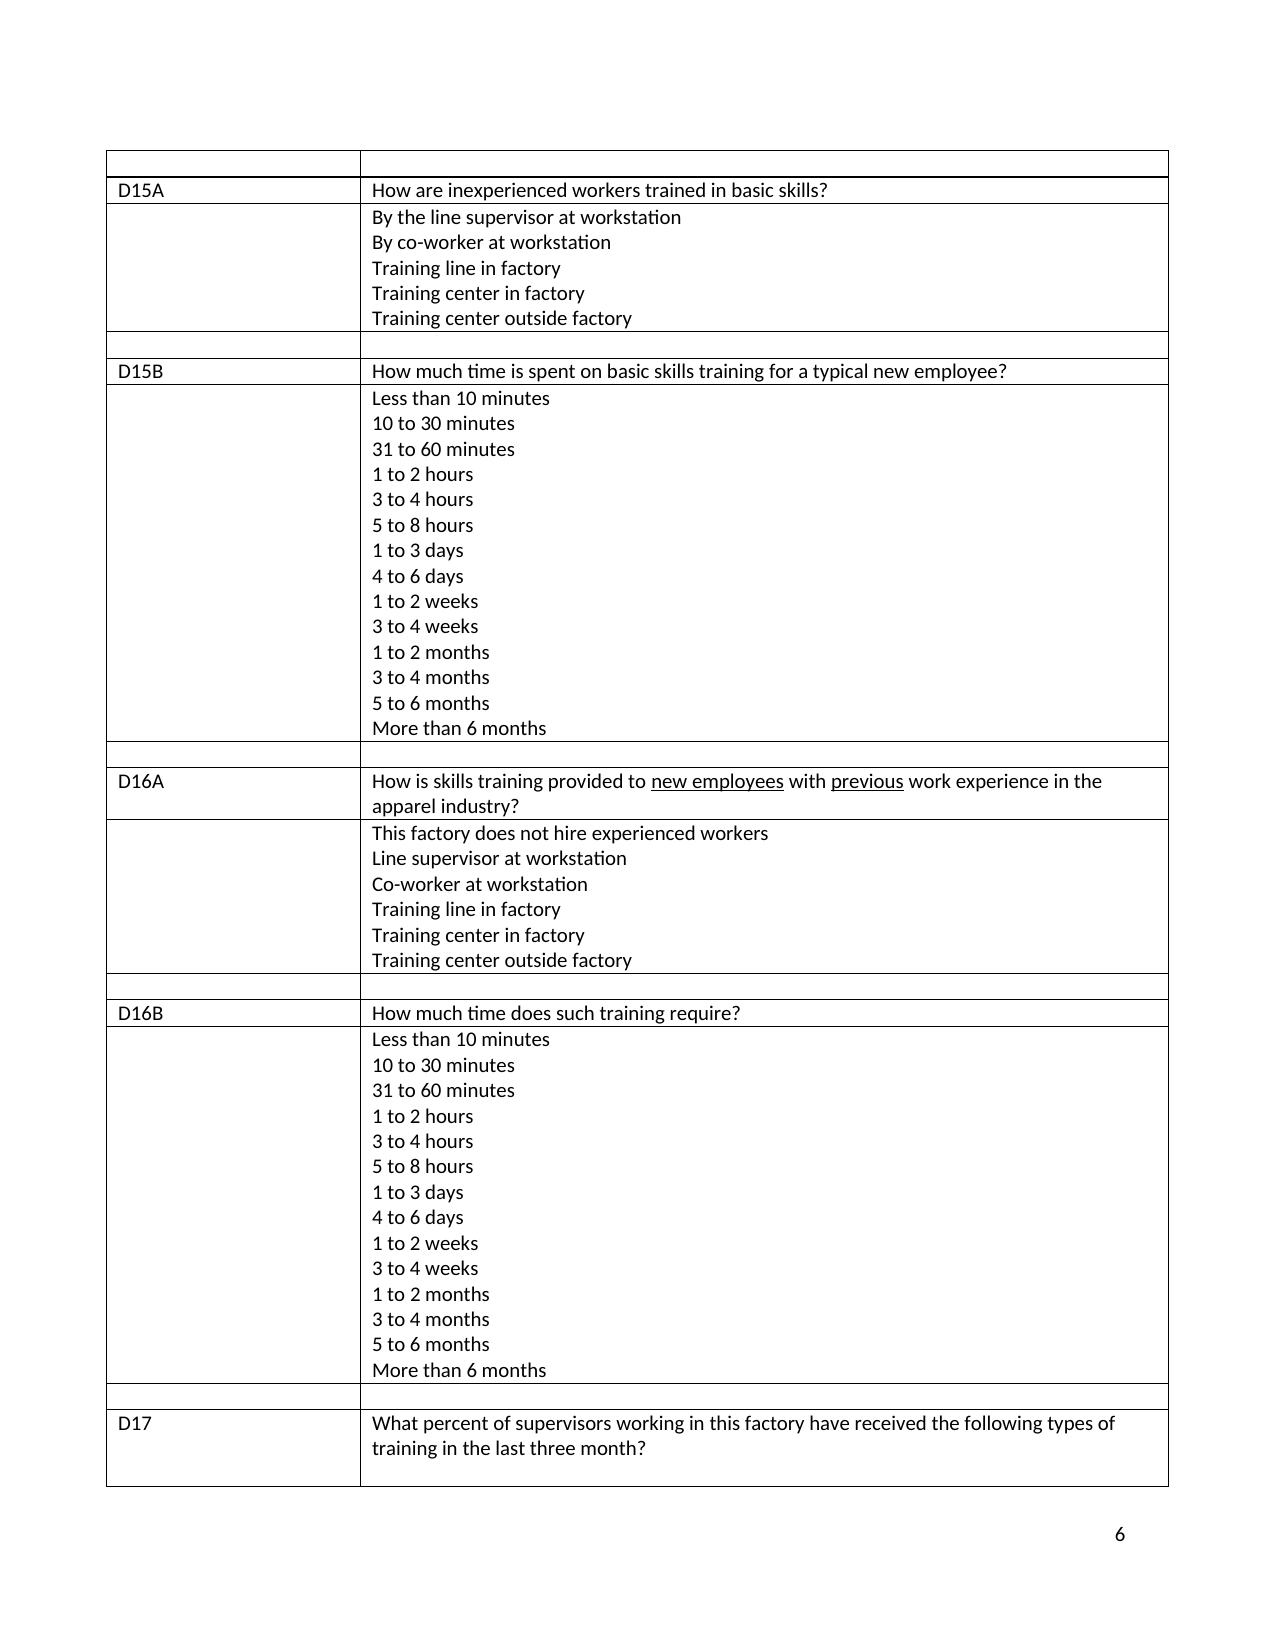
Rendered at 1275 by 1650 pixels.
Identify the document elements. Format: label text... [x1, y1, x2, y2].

table_cell How is skills training provided to new employees with previous work experience in the apparel industry? [361, 768, 1168, 819]
table_cell How much time does such training require? [361, 1000, 1168, 1026]
table_cell How are inexperienced workers trained in basic skills? [361, 178, 1168, 203]
table_cell Less than 10 minutes 10 to 30 minutes 31 to 60 minutes 1 to 2 hours 3 to 4 hours 5 to 8 hours 1 to 3 days 4 to 6 days 1 to 2 weeks 3 to 4 weeks 1 to 2 months 3 to 4 months 5 to 6 months More than 6 months [361, 1027, 1168, 1382]
table_cell Less than 10 minutes 10 to 30 minutes 31 to 60 minutes 1 to 2 hours 3 to 4 hours 5 to 8 hours 1 to 3 days 4 to 6 days 1 to 2 weeks 3 to 4 weeks 1 to 2 months 3 to 4 months 5 to 6 months More than 6 months [361, 385, 1168, 741]
table_cell [107, 151, 360, 176]
table_cell D17 [107, 1410, 360, 1486]
table_cell [107, 742, 360, 767]
table_cell [361, 742, 1168, 767]
table_cell How much time is spent on basic skills training for a typical new employee? [361, 359, 1168, 384]
table_cell [107, 820, 360, 973]
table_cell [107, 1384, 360, 1409]
table_cell By the line supervisor at workstation By co-worker at workstation Training line in factory Training center in factory Training center outside factory [361, 204, 1168, 331]
table_cell [107, 385, 360, 741]
table_cell [107, 974, 360, 999]
table_cell [361, 1384, 1168, 1409]
table_cell [107, 1027, 360, 1382]
table_cell This factory does not hire experienced workers Line supervisor at workstation Co-worker at workstation Training line in factory Training center in factory Training center outside factory [361, 820, 1168, 973]
table_cell D15A [107, 178, 360, 203]
table_cell D15B [107, 359, 360, 384]
table_cell D16A [107, 768, 360, 819]
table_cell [361, 1410, 1168, 1486]
table_cell [107, 204, 360, 331]
table_cell [361, 332, 1168, 357]
table_cell D16B [107, 1000, 360, 1026]
table_cell [361, 974, 1168, 999]
table_cell [361, 151, 1168, 176]
table_cell [107, 332, 360, 357]
